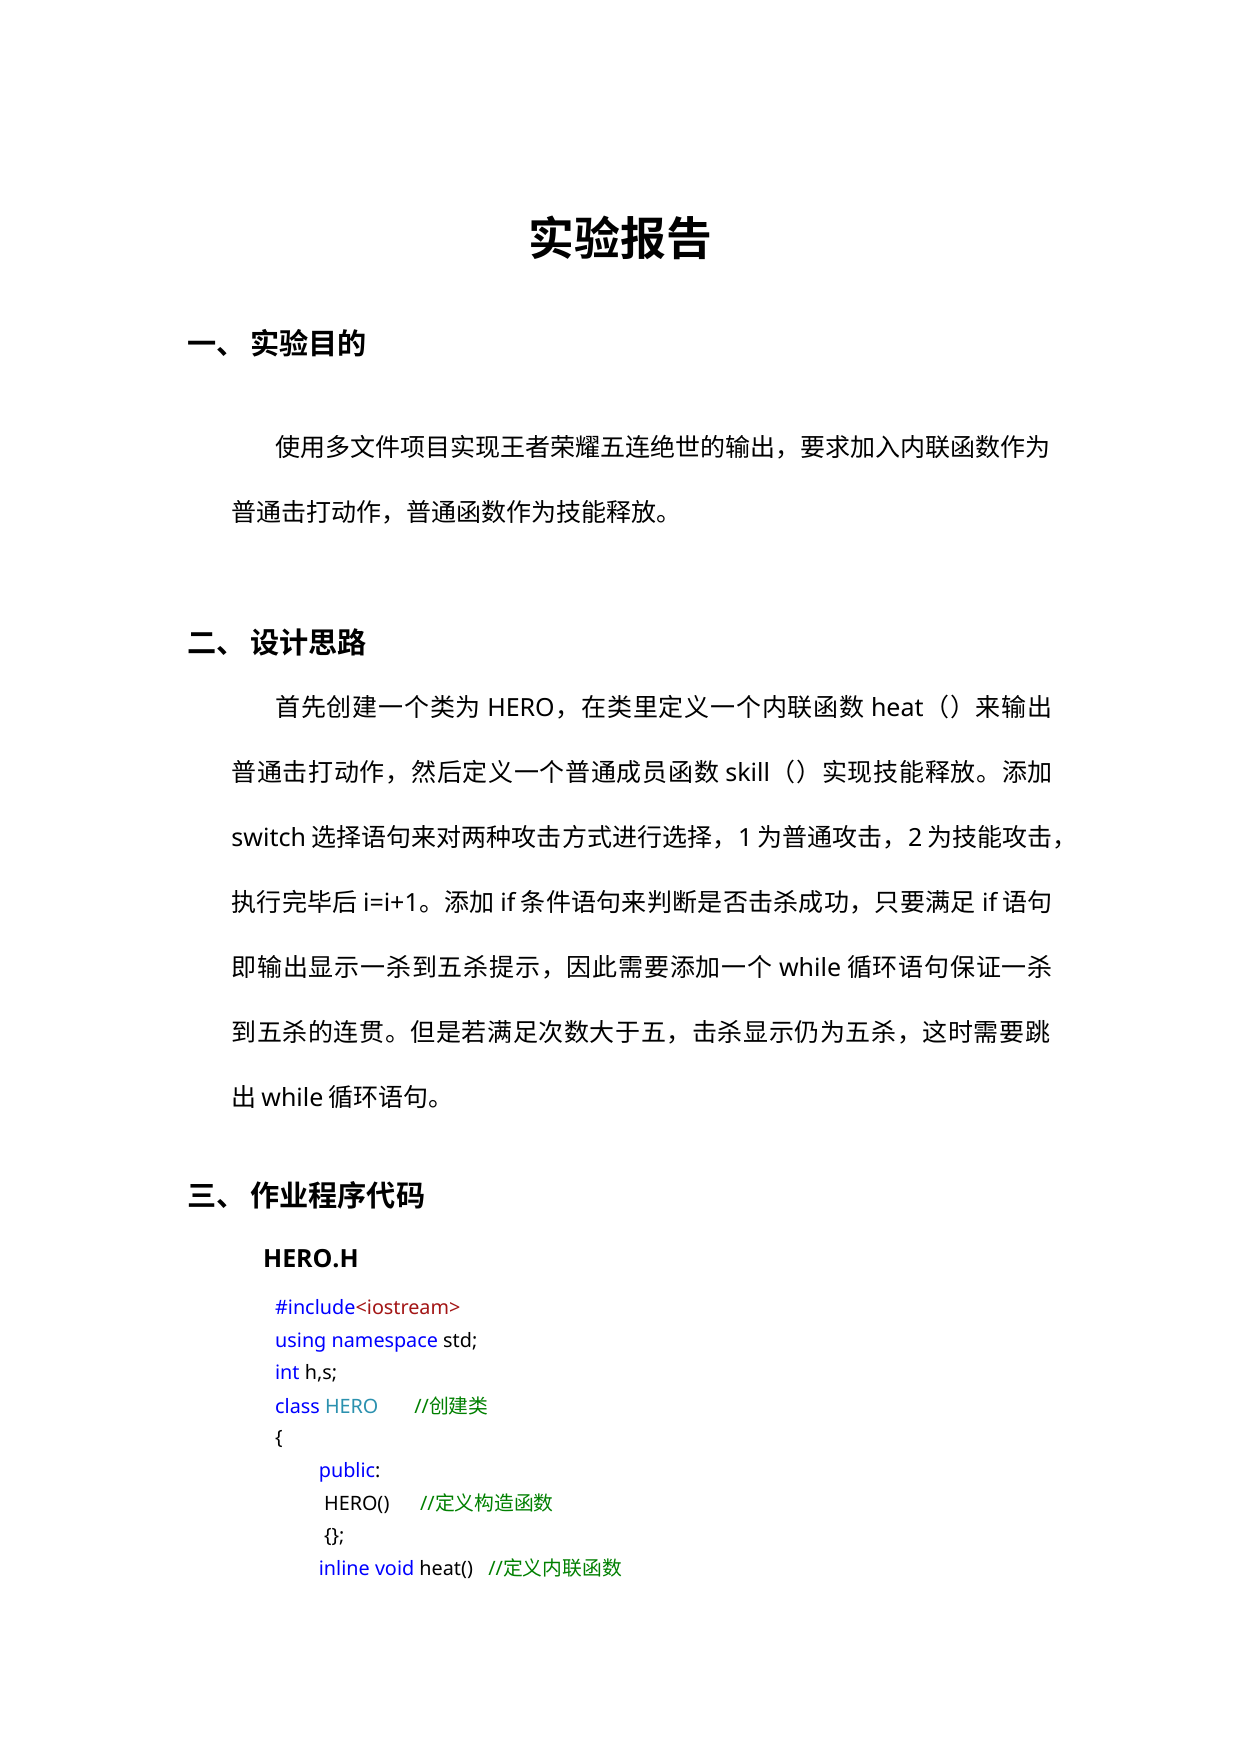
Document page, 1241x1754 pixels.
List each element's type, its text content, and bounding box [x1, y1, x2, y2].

text using namespace std; [231, 1323, 1053, 1356]
list 作业程序代码 [187, 1161, 1053, 1226]
text inline void heat() //定义内联函数 [275, 1551, 1053, 1583]
text #include<iostream> [231, 1291, 1053, 1323]
text class HERO //创建类 [231, 1388, 1053, 1421]
text public: [187, 1453, 1053, 1486]
title 实验报告 [187, 187, 1053, 284]
text {}; [187, 1518, 1053, 1551]
text HERO() //定义构造函数 [187, 1486, 1053, 1518]
list 设计思路 [187, 608, 1053, 673]
text HERO.H [187, 1226, 1053, 1291]
text { [231, 1421, 1053, 1453]
text 首先创建一个类为HERO，在类里定义一个内联函数heat（）来输出普通击打动作，然后定义一个普通成员函数skill（）实现技能释放。添加switch选择语句来对两种攻击方式进行选择，1为普通攻击，2为技能攻击，执行完毕后i=i+1。添加if条件语句来判断是否击杀成功，只要满足if语句即输出显示一杀到五杀提示，因此需要添加一个while循环语句保证一杀到五杀的连贯。但是若满足次数大于五，击杀显示仍为五杀，这时需要跳出while循环语句。 [231, 673, 1053, 1128]
text int h,s; [231, 1356, 1053, 1388]
text 使用多文件项目实现王者荣耀五连绝世的输出，要求加入内联函数作为普通击打动作，普通函数作为技能释放。 [231, 413, 1053, 543]
title 实验目的 [187, 309, 1053, 374]
